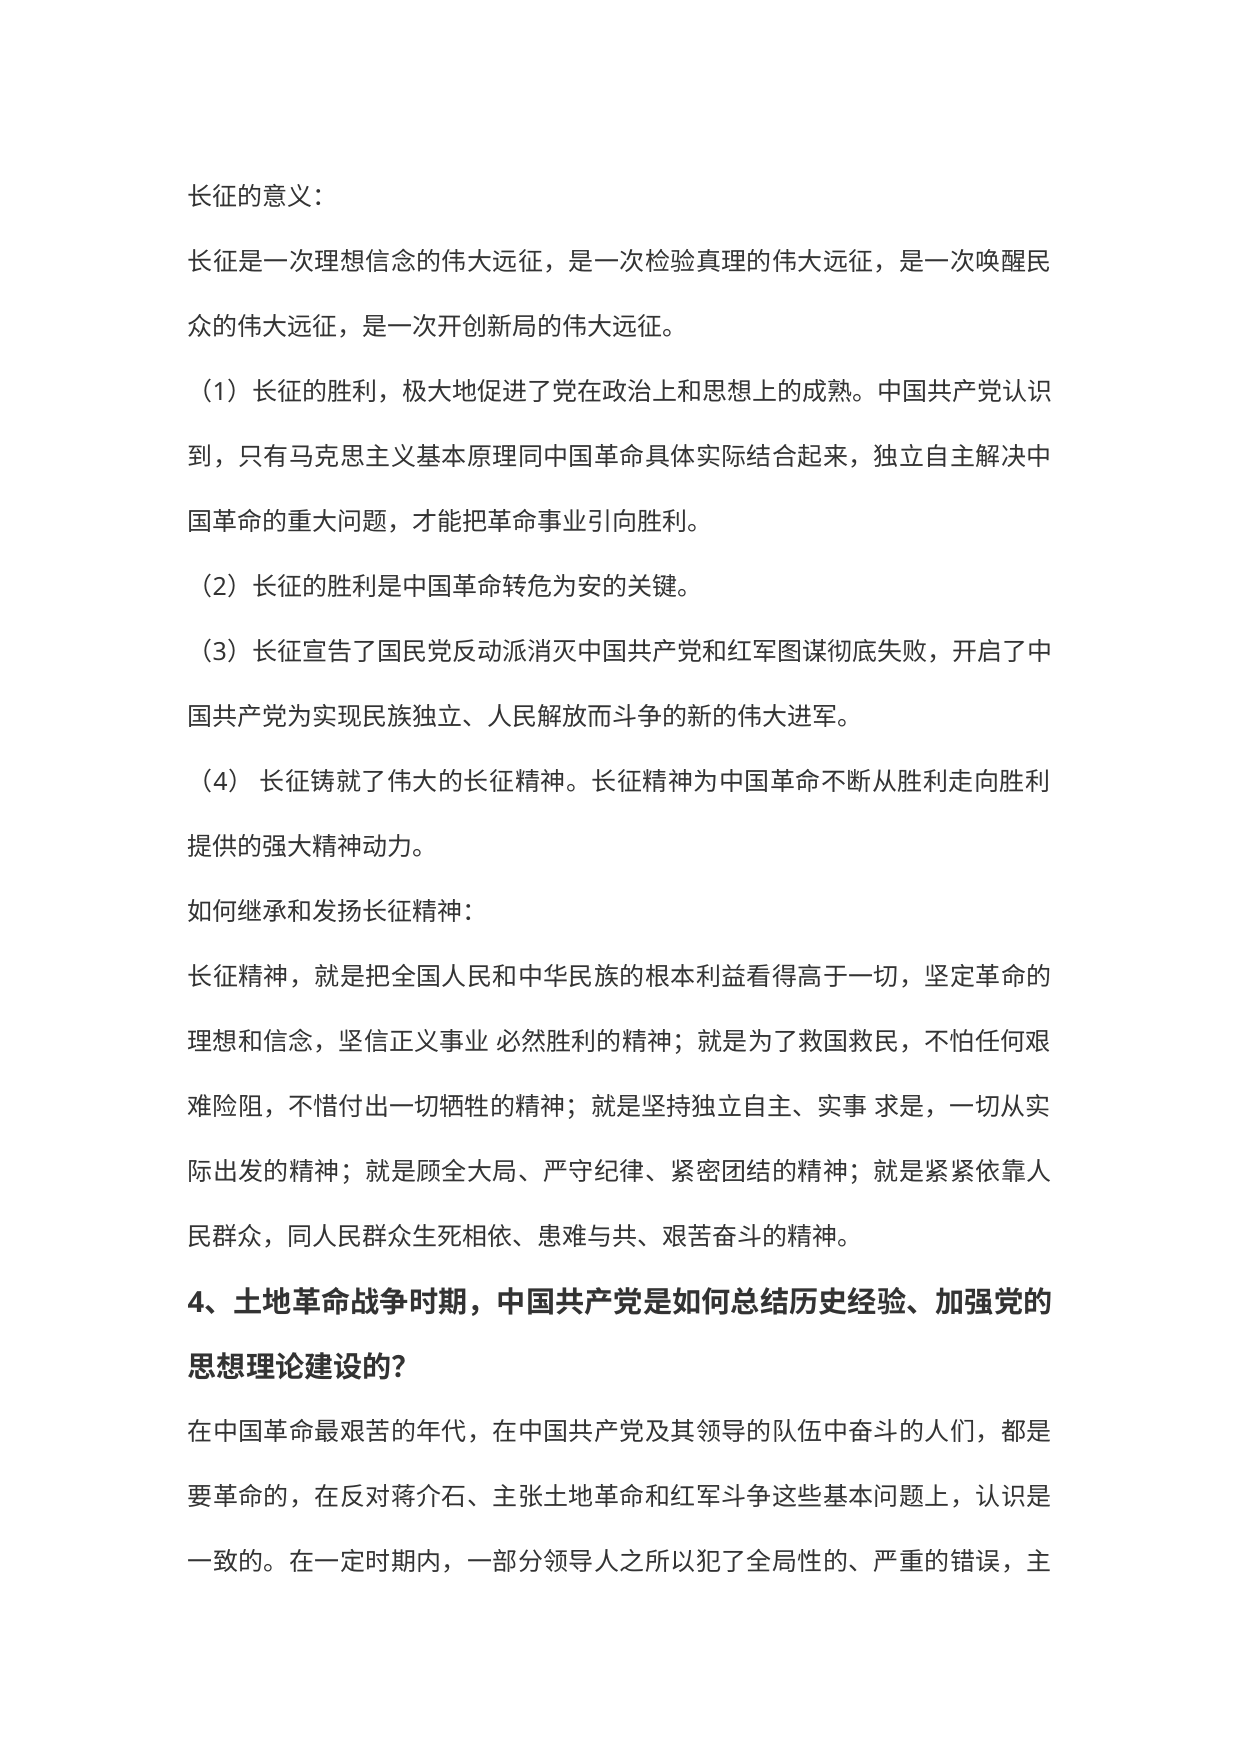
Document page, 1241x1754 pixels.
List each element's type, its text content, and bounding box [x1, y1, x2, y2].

text 长征是一次理想信念的伟大远征，是一次检验真理的伟大远征，是一次唤醒民众的伟大远征，是一次开创新局的伟大远征。 [187, 227, 1053, 357]
text 长征精神，就是把全国人民和中华民族的根本利益看得高于一切，坚定革命的理想和信念，坚信正义事业 必然胜利的精神；就是为了救国救民，不怕任何艰难险阻，不惜付出一切牺牲的精神；就是坚持独立自主、实事 求是，一切从实际出发的精神；就是顾全大局、严守纪律、紧密团结的精神；就是紧紧依靠人民群众，同人民群众生死相依、患难与共、艰苦奋斗的精神。 [187, 942, 1053, 1267]
text （2）长征的胜利是中国革命转危为安的关键。 [187, 552, 1053, 617]
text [187, 1397, 1053, 1592]
text （4） 长征铸就了伟大的长征精神。长征精神为中国革命不断从胜利走向胜利提供的强大精神动力。 [187, 747, 1053, 877]
list 土地革命战争时期，中国共产党是如何总结历史经验、加强党的思想理论建设的？ [187, 1267, 1053, 1397]
text （3）长征宣告了国民党反动派消灭中国共产党和红军图谋彻底失败，开启了中国共产党为实现民族独立、人民解放而斗争的新的伟大进军。 [187, 617, 1053, 747]
text （1）长征的胜利，极大地促进了党在政治上和思想上的成熟。中国共产党认识到，只有马克思主义基本原理同中国革命具体实际结合起来，独立自主解决中国革命的重大问题，才能把革命事业引向胜利。 [187, 357, 1053, 552]
text 长征的意义： [187, 162, 1053, 227]
text 如何继承和发扬长征精神： [187, 877, 1053, 942]
